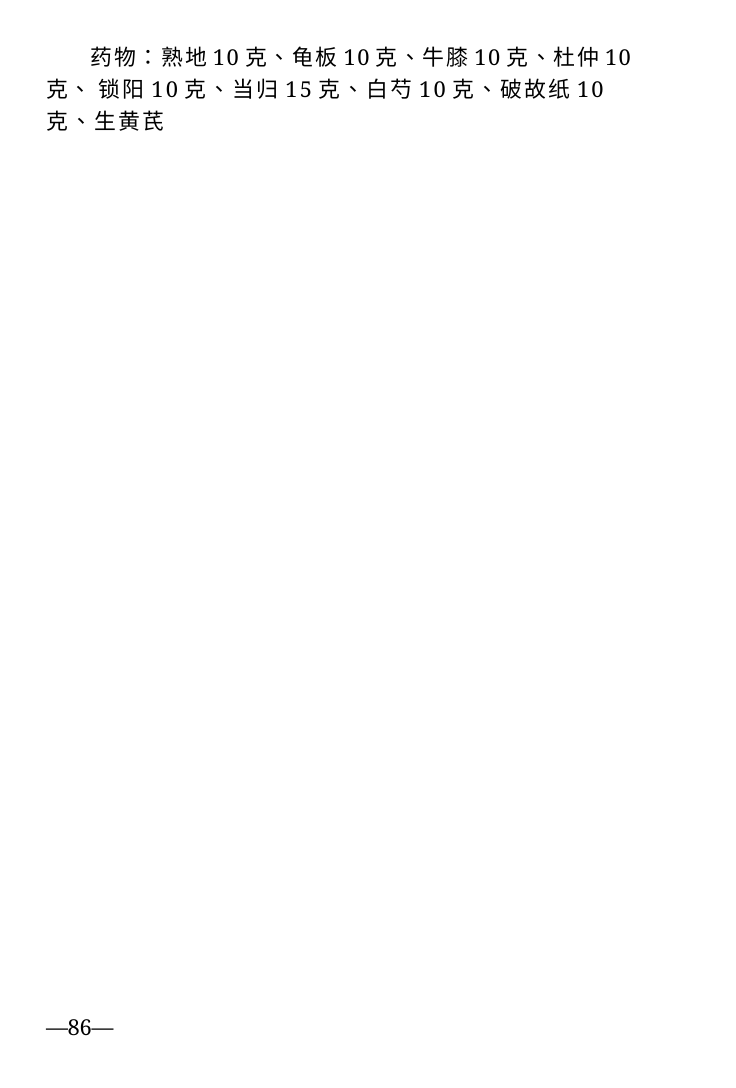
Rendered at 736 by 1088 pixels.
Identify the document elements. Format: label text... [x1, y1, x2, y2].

text 药物：熟地10克、龟板10克、牛膝10克、杜仲10克、 锁阳10克、当归15克、白芍10克、破故纸10克、生黄芪 [46, 42, 639, 136]
